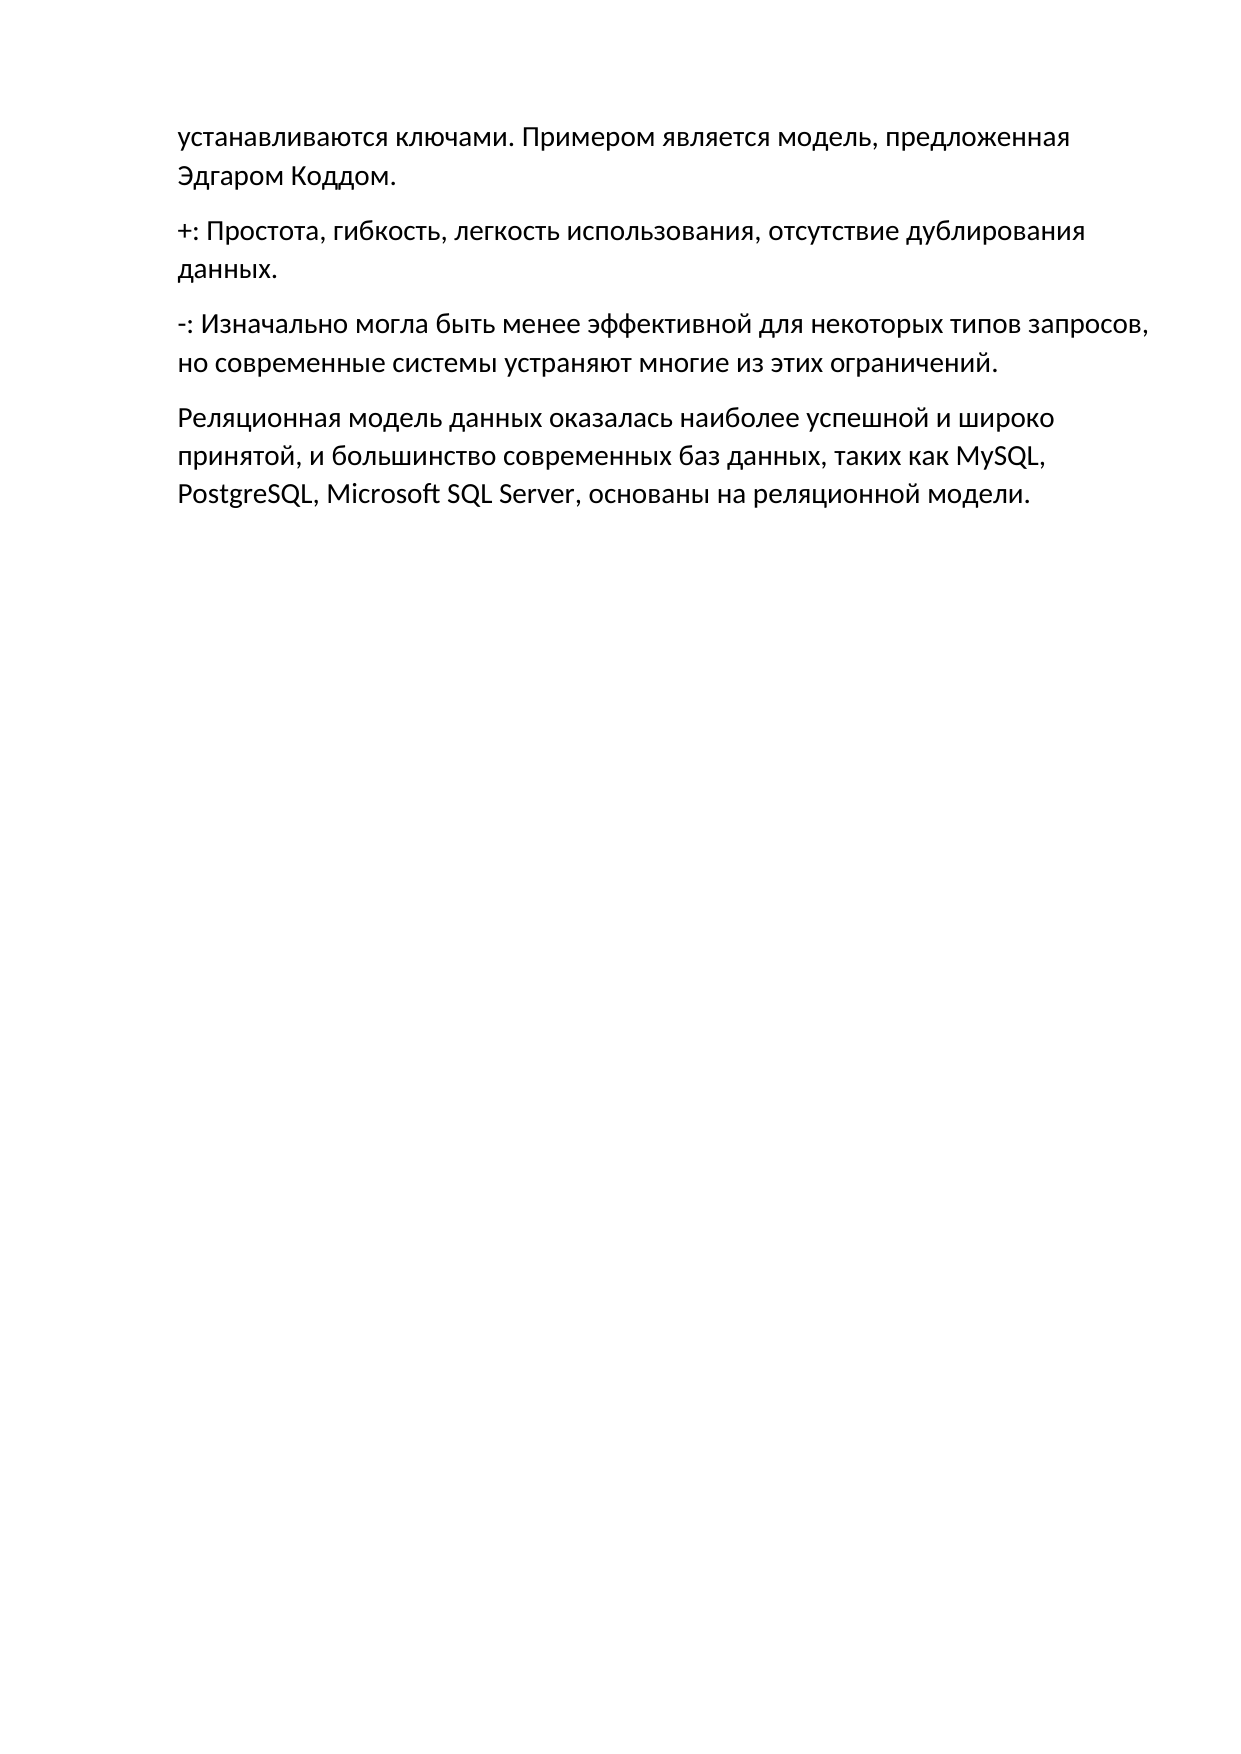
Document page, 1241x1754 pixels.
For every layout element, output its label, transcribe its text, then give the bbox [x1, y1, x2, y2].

text -: Изначально могла быть менее эффективной для некоторых типов запросов, но современные системы устраняют многие из этих ограничений. [177, 305, 1152, 379]
text Реляционная модель данных оказалась наиболее успешной и широко принятой, и большинство современных баз данных, таких как MySQL, PostgreSQL, Microsoft SQL Server, основаны на реляционной модели. [177, 399, 1152, 511]
text +: Простота, гибкость, легкость использования, отсутствие дублирования данных. [177, 212, 1152, 286]
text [177, 118, 1152, 192]
